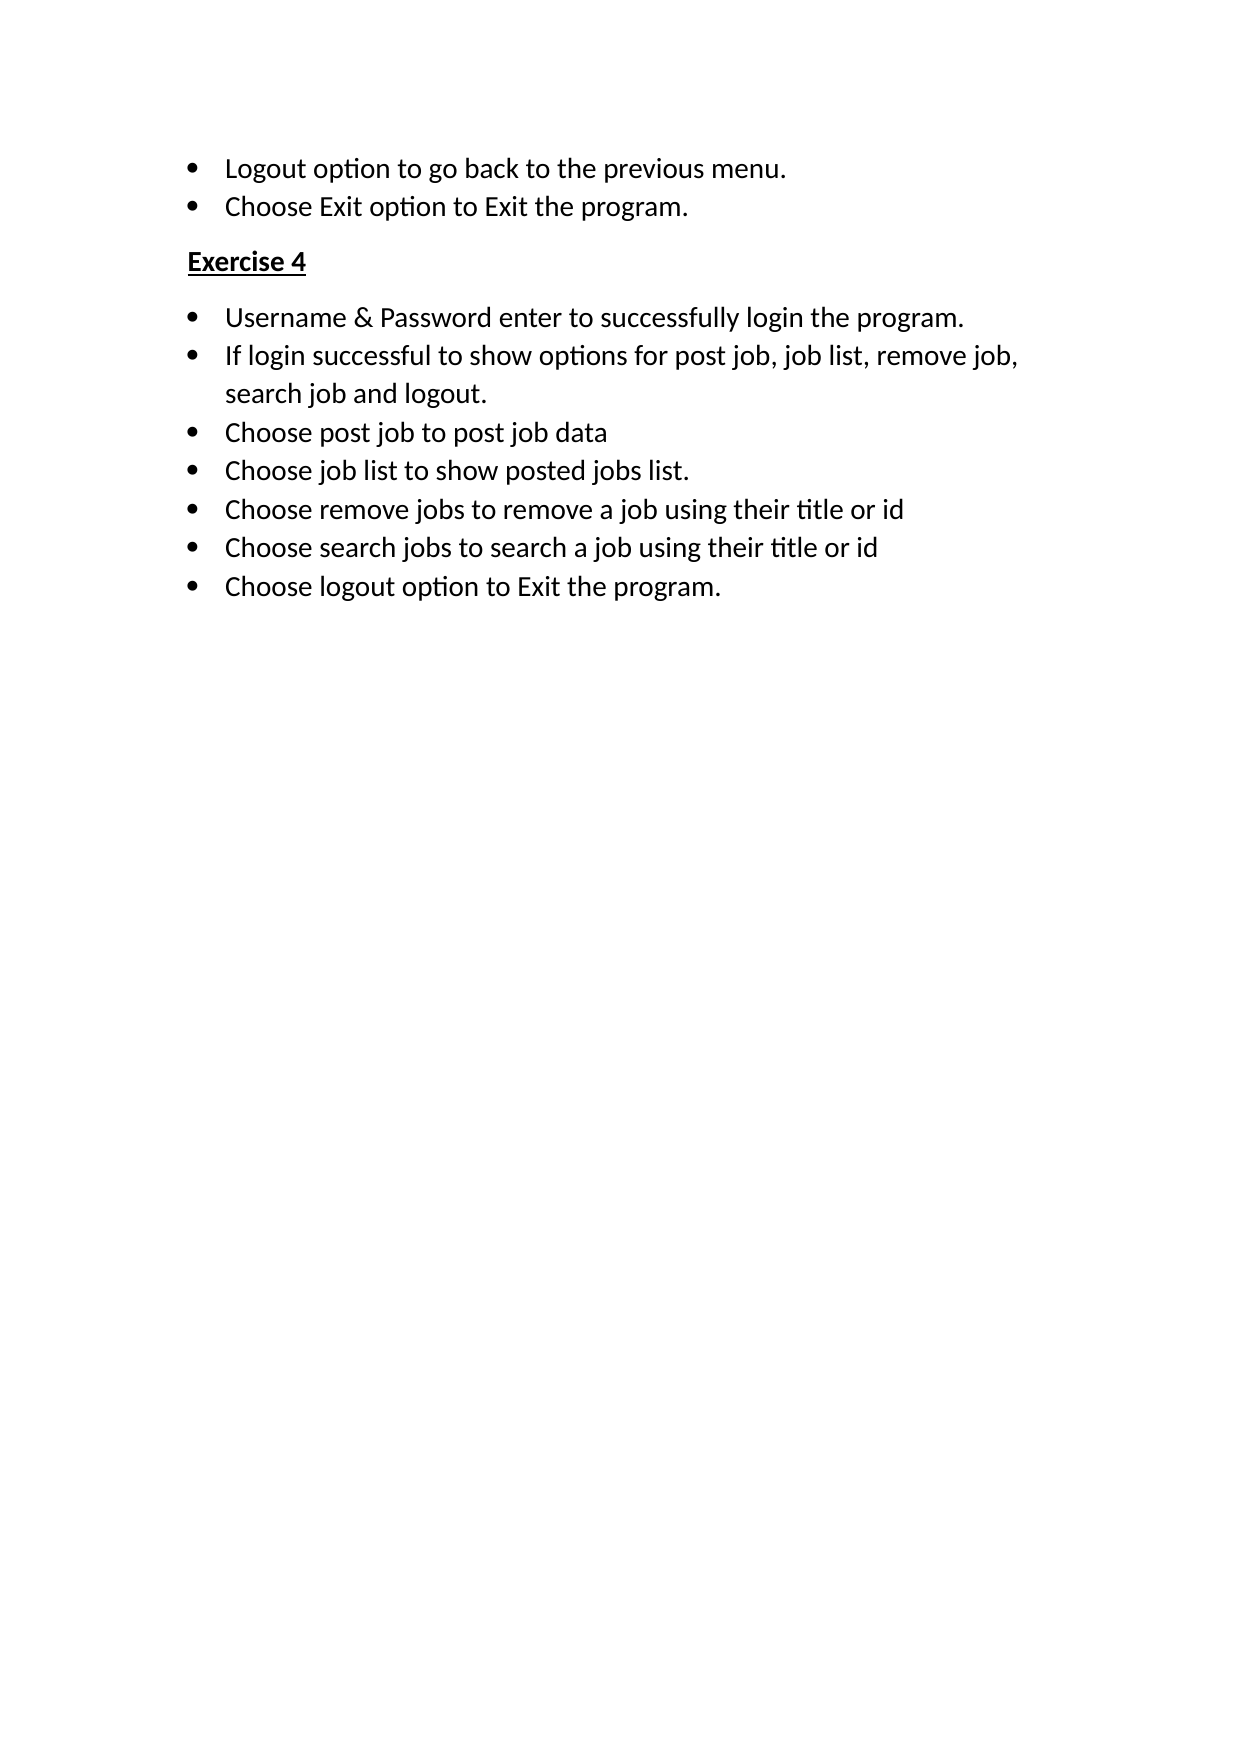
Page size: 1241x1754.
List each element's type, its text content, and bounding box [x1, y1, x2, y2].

list Choose search jobs to search a job using their title or id [187, 529, 1090, 565]
list Choose job list to show posted jobs list. [187, 452, 1090, 488]
list If login successful to show options for post job, job list, remove job, search job and logout. [187, 337, 1090, 411]
list Choose logout option to Exit the program. [187, 568, 1090, 603]
list Choose Exit option to Exit the program. [187, 188, 1090, 224]
text Exercise 4 [187, 243, 1090, 279]
list Logout option to go back to the previous menu. [187, 150, 1090, 186]
list Choose post job to post job data [187, 414, 1090, 449]
list Username & Password enter to successfully login the program. [187, 299, 1090, 334]
list Choose remove jobs to remove a job using their title or id [187, 491, 1090, 526]
